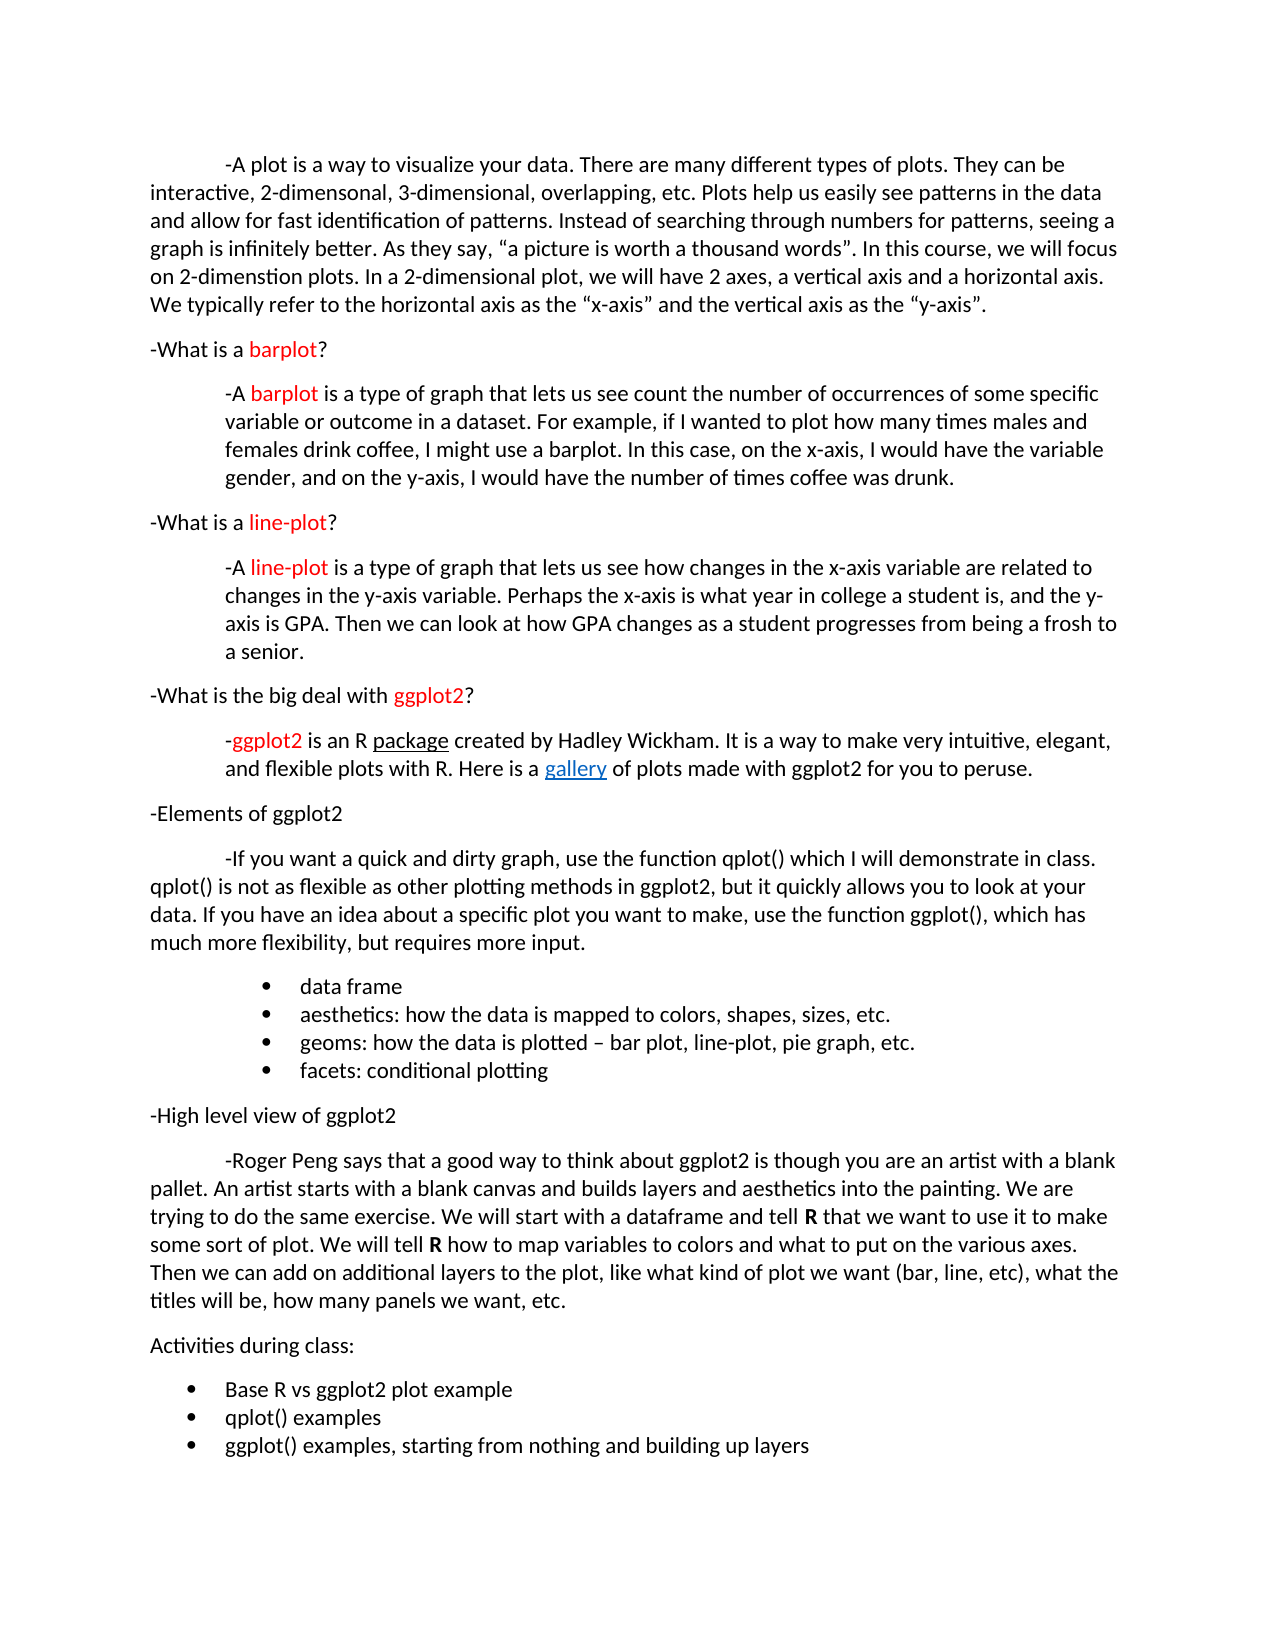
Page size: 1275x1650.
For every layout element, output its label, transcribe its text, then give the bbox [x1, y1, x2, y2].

text -A barplot is a type of graph that lets us see count the number of occurrences of some specific variable or outcome in a dataset. For example, if I wanted to plot how many times males and females drink coffee, I might use a barplot. In this case, on the x-axis, I would have the variable gender, and on the y-axis, I would have the number of times coffee was drunk. [225, 379, 1125, 492]
text -A plot is a way to visualize your data. There are many different types of plots. They can be interactive, 2-dimensonal, 3-dimensional, overlapping, etc. Plots help us easily see patterns in the data and allow for fast identification of patterns. Instead of searching through numbers for patterns, seeing a graph is infinitely better. As they say, “a picture is worth a thousand words”. In this course, we will focus on 2-dimenstion plots. In a 2-dimensional plot, we will have 2 axes, a vertical axis and a horizontal axis. We typically refer to the horizontal axis as the “x-axis” and the vertical axis as the “y-axis”. [150, 150, 1125, 318]
text Activities during class: [150, 1331, 1125, 1359]
text -Elements of ggplot2 [150, 799, 1125, 827]
list aesthetics: how the data is mapped to colors, shapes, sizes, etc. [262, 1001, 1125, 1028]
text -High level view of ggplot2 [150, 1101, 1125, 1129]
text -A line-plot is a type of graph that lets us see how changes in the x-axis variable are related to changes in the y-axis variable. Perhaps the x-axis is what year in college a student is, and the y-axis is GPA. Then we can look at how GPA changes as a student progresses from being a frosh to a senior. [225, 553, 1125, 665]
list geoms: how the data is plotted – bar plot, line-plot, pie graph, etc. [262, 1028, 1125, 1057]
list ggplot() examples, starting from nothing and building up layers [187, 1431, 1125, 1459]
list qplot() examples [187, 1403, 1125, 1431]
text -ggplot2 is an R package created by Hadley Wickham. It is a way to make very intuitive, elegant, and flexible plots with R. Here is a gallery of plots made with ggplot2 for you to peruse. [225, 726, 1125, 782]
text -If you want a quick and dirty graph, use the function qplot() which I will demonstrate in class. qplot() is not as flexible as other plotting methods in ggplot2, but it quickly allows you to look at your data. If you have an idea about a specific plot you want to make, use the function ggplot(), which has much more flexibility, but requires more input. [150, 844, 1125, 956]
text -What is the big deal with ggplot2? [150, 682, 1125, 710]
list data frame [262, 972, 1125, 1001]
list facets: conditional plotting [262, 1057, 1125, 1084]
text -What is a barplot? [150, 335, 1125, 363]
text -What is a line-plot? [150, 508, 1125, 536]
list Base R vs ggplot2 plot example [187, 1375, 1125, 1403]
